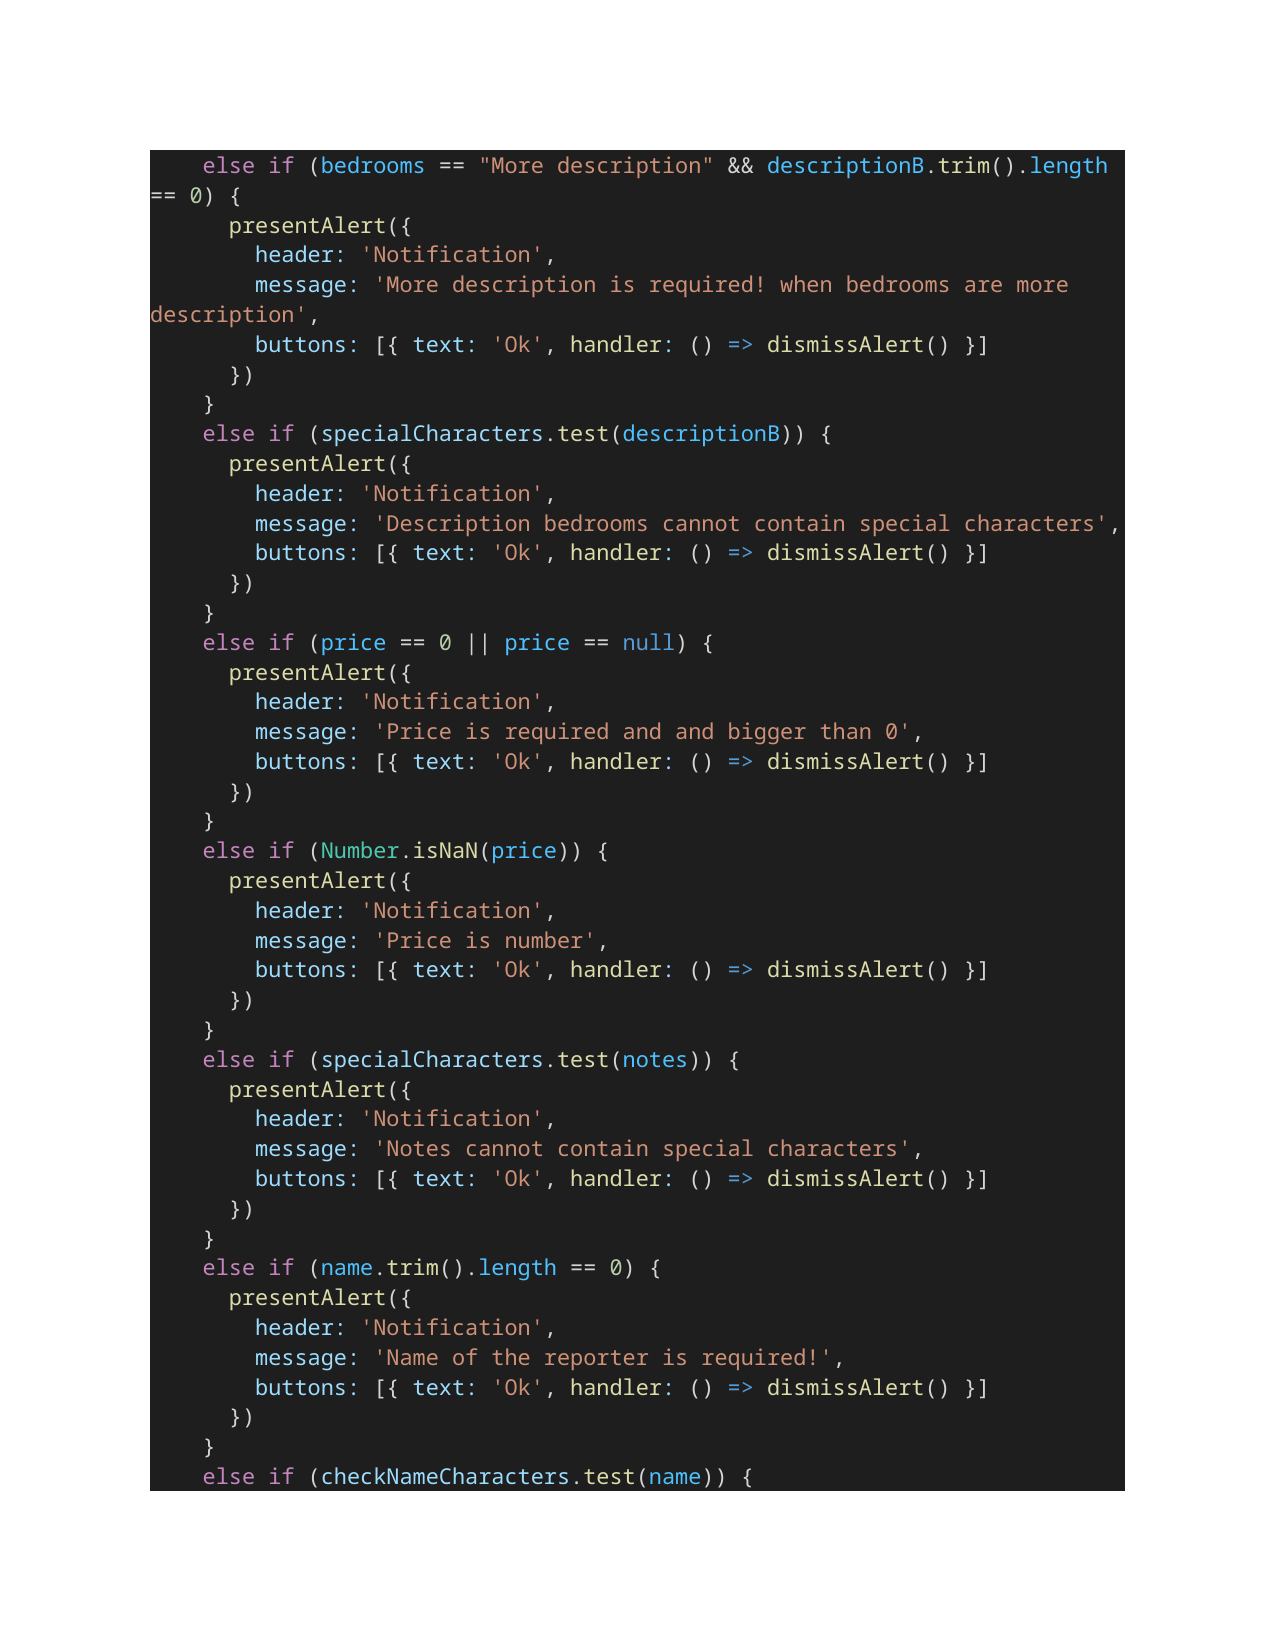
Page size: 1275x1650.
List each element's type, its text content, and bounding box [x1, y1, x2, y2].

text message: 'Price is number', [150, 924, 1125, 954]
text } [150, 597, 1125, 627]
text else if (checkNameCharacters.test(name)) { [150, 1461, 1125, 1491]
text else if (name.trim().length == 0) { [150, 1252, 1125, 1282]
text }) [150, 567, 1125, 597]
text buttons: [{ text: 'Ok', handler: () => dismissAlert() }] [150, 537, 1125, 567]
text buttons: [{ text: 'Ok', handler: () => dismissAlert() }] [150, 1163, 1125, 1193]
text } [150, 805, 1125, 835]
text message: 'Notes cannot contain special characters', [150, 1133, 1125, 1163]
text presentAlert({ [150, 656, 1125, 686]
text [150, 1371, 1125, 1401]
text } [150, 1014, 1125, 1044]
text presentAlert({ [150, 209, 1125, 239]
text else if (price == 0 || price == null) { [150, 627, 1125, 656]
text }) [150, 984, 1125, 1014]
text buttons: [{ text: 'Ok', handler: () => dismissAlert() }] [150, 329, 1125, 358]
text presentAlert({ [150, 1073, 1125, 1103]
text else if (bedrooms == "More description" && descriptionB.trim().length == 0) { [150, 150, 1125, 209]
text buttons: [{ text: 'Ok', handler: () => dismissAlert() }] [150, 954, 1125, 984]
text }) [150, 358, 1125, 388]
text } [150, 1222, 1125, 1252]
text message: 'Description bedrooms cannot contain special characters', [150, 507, 1125, 537]
text header: 'Notification', [150, 686, 1125, 716]
text presentAlert({ [150, 1282, 1125, 1312]
text header: 'Notification', [150, 1312, 1125, 1342]
text }) [150, 1401, 1125, 1431]
text message: 'Price is required and and bigger than 0', [150, 716, 1125, 746]
text message: 'More description is required! when bedrooms are more description', [150, 269, 1125, 329]
text header: 'Notification', [150, 239, 1125, 269]
text presentAlert({ [150, 865, 1125, 895]
text }) [150, 776, 1125, 805]
text header: 'Notification', [150, 1103, 1125, 1133]
text buttons: [{ text: 'Ok', handler: () => dismissAlert() }] [150, 746, 1125, 776]
text header: 'Notification', [150, 895, 1125, 924]
text else if (specialCharacters.test(notes)) { [150, 1044, 1125, 1073]
text } [150, 388, 1125, 418]
text message: 'Name of the reporter is required!', [150, 1342, 1125, 1371]
text else if (specialCharacters.test(descriptionB)) { [150, 418, 1125, 448]
text presentAlert({ [150, 448, 1125, 478]
text }) [150, 1193, 1125, 1222]
text } [150, 1431, 1125, 1461]
text header: 'Notification', [150, 478, 1125, 507]
text else if (Number.isNaN(price)) { [150, 835, 1125, 865]
